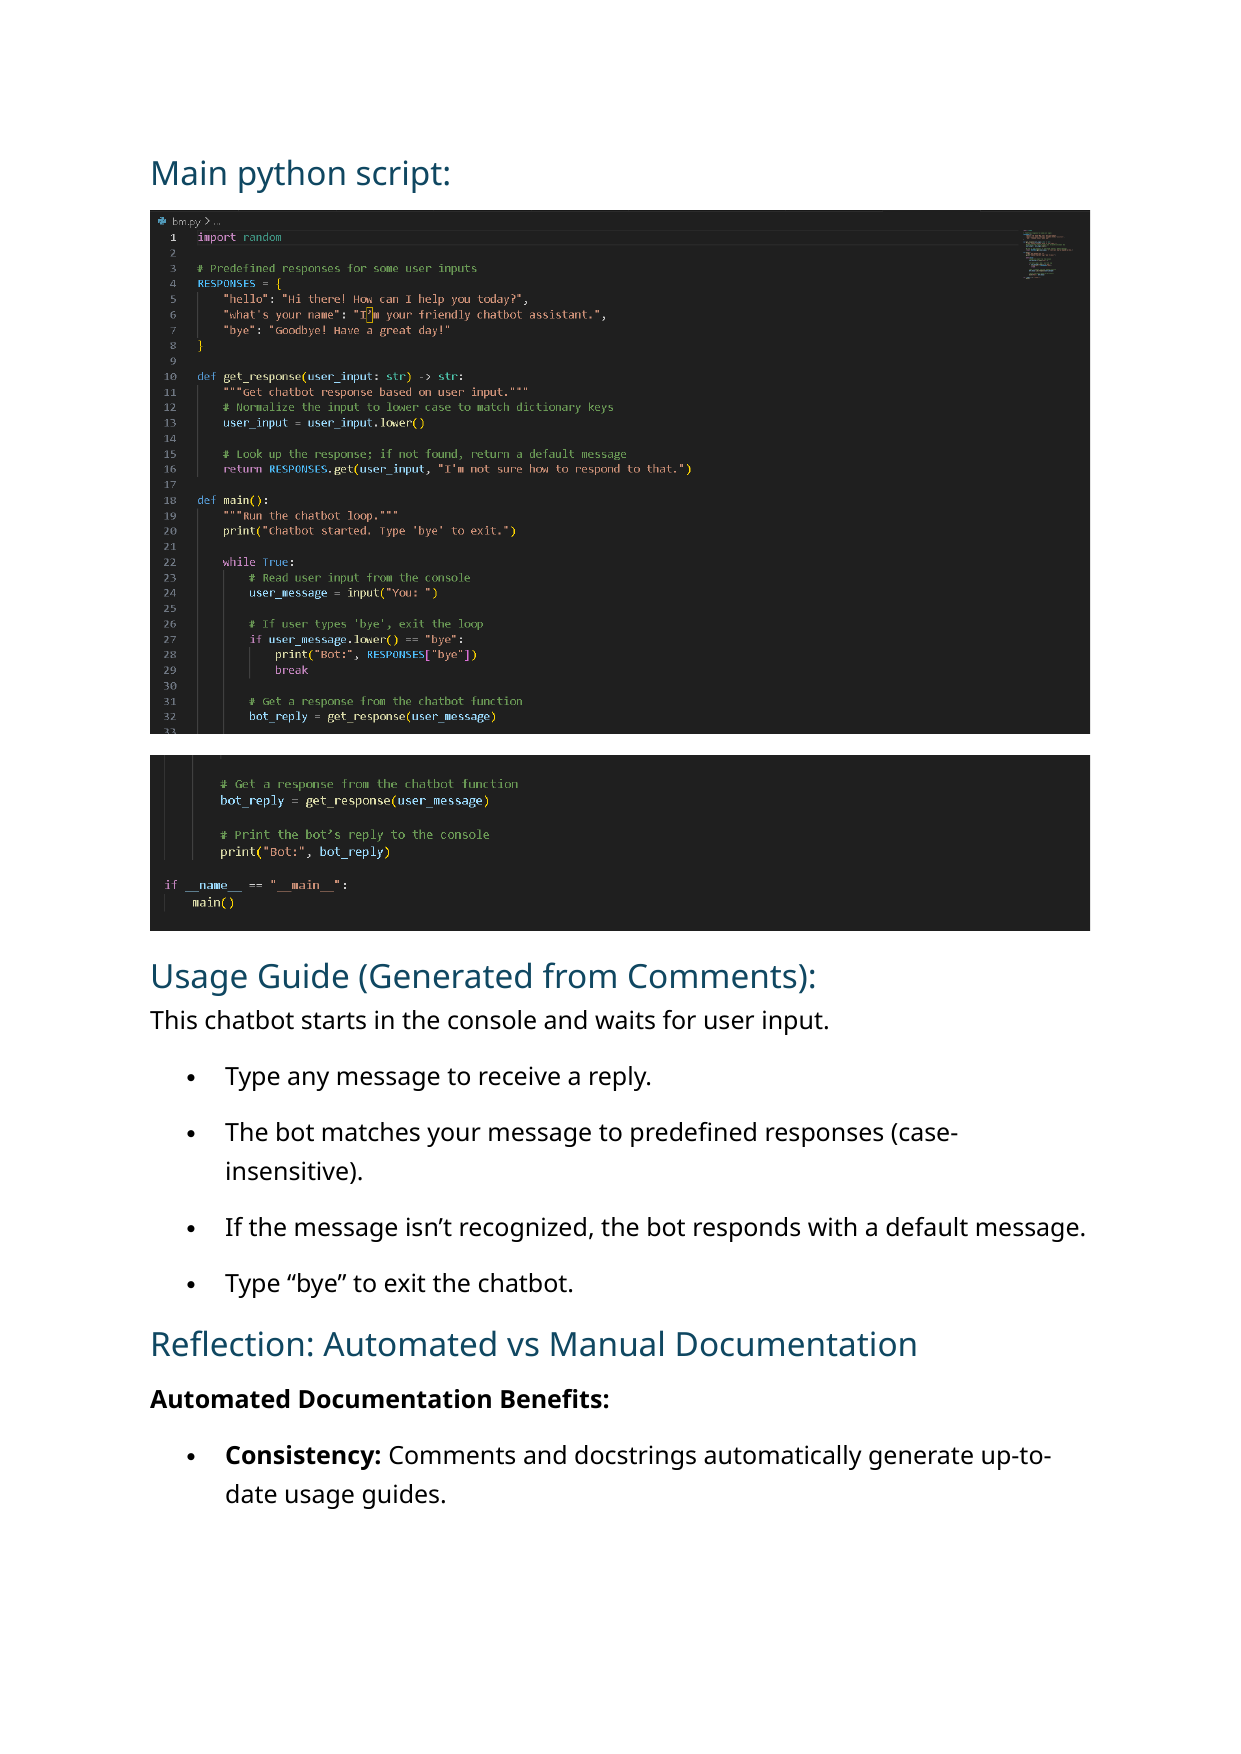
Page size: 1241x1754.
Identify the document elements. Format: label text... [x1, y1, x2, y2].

text Usage Guide (Generated from Comments): This chatbot starts in the console and waits for user input. [150, 952, 1090, 1037]
text Automated Documentation Benefits: [150, 1382, 1090, 1416]
subtitle Reflection: Automated vs Manual Documentation [150, 1321, 1090, 1367]
picture [150, 755, 1091, 931]
list Type “bye” to exit the chatbot. [187, 1265, 1090, 1299]
list Type any message to receive a reply. [187, 1059, 1090, 1093]
subtitle Main python script: [150, 150, 1090, 195]
picture [150, 210, 1091, 734]
list Consistency: Comments and docstrings automatically generate up-to-date usage guides. [187, 1438, 1090, 1511]
list The bot matches your message to predefined responses (case-insensitive). [187, 1114, 1090, 1188]
list If the message isn’t recognized, the bot responds with a default message. [187, 1209, 1090, 1244]
